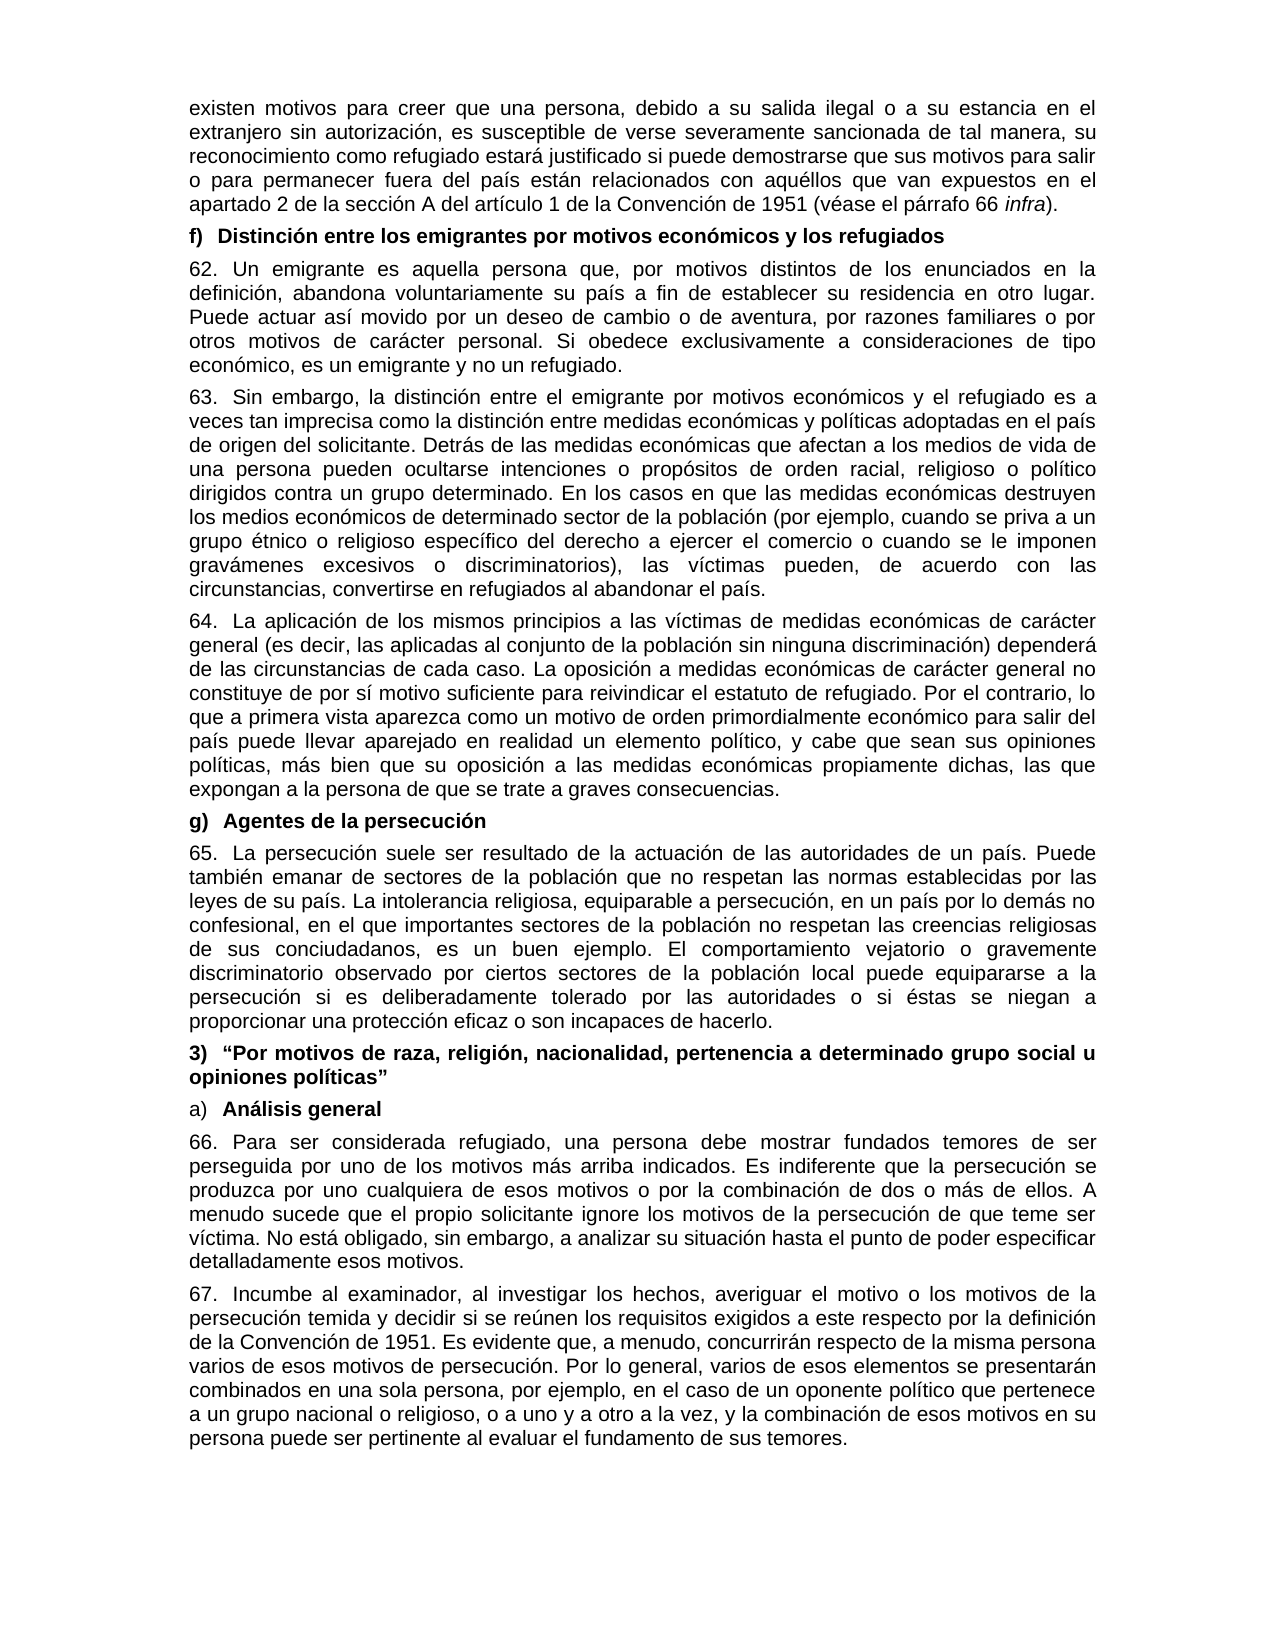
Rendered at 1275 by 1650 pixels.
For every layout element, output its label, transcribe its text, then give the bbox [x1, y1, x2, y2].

list La aplicación de los mismos principios a las víctimas de medidas económicas de carácter general (es decir, las aplicadas al conjunto de la población sin ninguna discriminación) dependerá de las circunstancias de cada caso. La oposición a medidas económicas de carácter general no constituye de por sí motivo suficiente para reivindicar el estatuto de refugiado. Por el contrario, lo que a primera vista aparezca como un motivo de orden primordialmente económico para salir del país puede llevar aparejado en realidad un elemento político, y cabe que sean sus opiniones políticas, más bien que su oposición a las medidas económicas propiamente dichas, las que expongan a la persona de que se trate a graves consecuencias. [189, 609, 1098, 800]
list Análisis general [118, 1097, 1098, 1121]
list Un emigrante es aquella persona que, por motivos distintos de los enunciados en la definición, abandona voluntariamente su país a fin de establecer su residencia en otro lugar. Puede actuar así movido por un deseo de cambio o de aventura, por razones familiares o por otros motivos de carácter personal. Si obedece exclusivamente a consideraciones de tipo económico, es un emigrante y no un refugiado. [189, 257, 1098, 376]
list Para ser considerada refugiado, una persona debe mostrar fundados temores de ser perseguida por uno de los motivos más arriba indicados. Es indiferente que la persecución se produzca por uno cualquiera de esos motivos o por la combinación de dos o más de ellos. A menudo sucede que el propio solicitante ignore los motivos de la persecución de que teme ser víctima. No está obligado, sin embargo, a analizar su situación hasta el punto de poder especificar detalladamente esos motivos. [189, 1129, 1098, 1273]
list Agentes de la persecución [118, 809, 1098, 833]
list Sin embargo, la distinción entre el emigrante por motivos económicos y el refugiado es a veces tan imprecisa como la distinción entre medidas económicas y políticas adoptadas en el país de origen del solicitante. Detrás de las medidas económicas que afectan a los medios de vida de una persona pueden ocultarse intenciones o propósitos de orden racial, religioso o político dirigidos contra un grupo determinado. En los casos en que las medidas económicas destruyen los medios económicos de determinado sector de la población (por ejemplo, cuando se priva a un grupo étnico o religioso específico del derecho a ejercer el comercio o cuando se le imponen gravámenes excesivos o discriminatorios), las víctimas pueden, de acuerdo con las circunstancias, convertirse en refugiados al abandonar el país. [189, 385, 1098, 600]
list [189, 96, 1098, 216]
list “Por motivos de raza, religión, nacionalidad, pertenencia a determinado grupo social u opiniones políticas” [189, 1041, 1098, 1089]
list Incumbe al examinador, al investigar los hechos, averiguar el motivo o los motivos de la persecución temida y decidir si se reúnen los requisitos exigidos a este respecto por la definición de la Convención de 1951. Es evidente que, a menudo, concurrirán respecto de la misma persona varios de esos motivos de persecución. Por lo general, varios de esos elementos se presentarán combinados en una sola persona, por ejemplo, en el caso de un oponente político que pertenece a un grupo nacional o religioso, o a uno y a otro a la vez, y la combinación de esos motivos en su persona puede ser pertinente al evaluar el fundamento de sus temores. [189, 1282, 1098, 1449]
list La persecución suele ser resultado de la actuación de las autoridades de un país. Puede también emanar de sectores de la población que no respetan las normas establecidas por las leyes de su país. La intolerancia religiosa, equiparable a persecución, en un país por lo demás no confesional, en el que importantes sectores de la población no respetan las creencias religiosas de sus conciudadanos, es un buen ejemplo. El comportamiento vejatorio o gravemente discriminatorio observado por ciertos sectores de la población local puede equipararse a la persecución si es deliberadamente tolerado por las autoridades o si éstas se niegan a proporcionar una protección eficaz o son incapaces de hacerlo. [189, 841, 1098, 1033]
list Distinción entre los emigrantes por motivos económicos y los refugiados [118, 224, 1098, 248]
